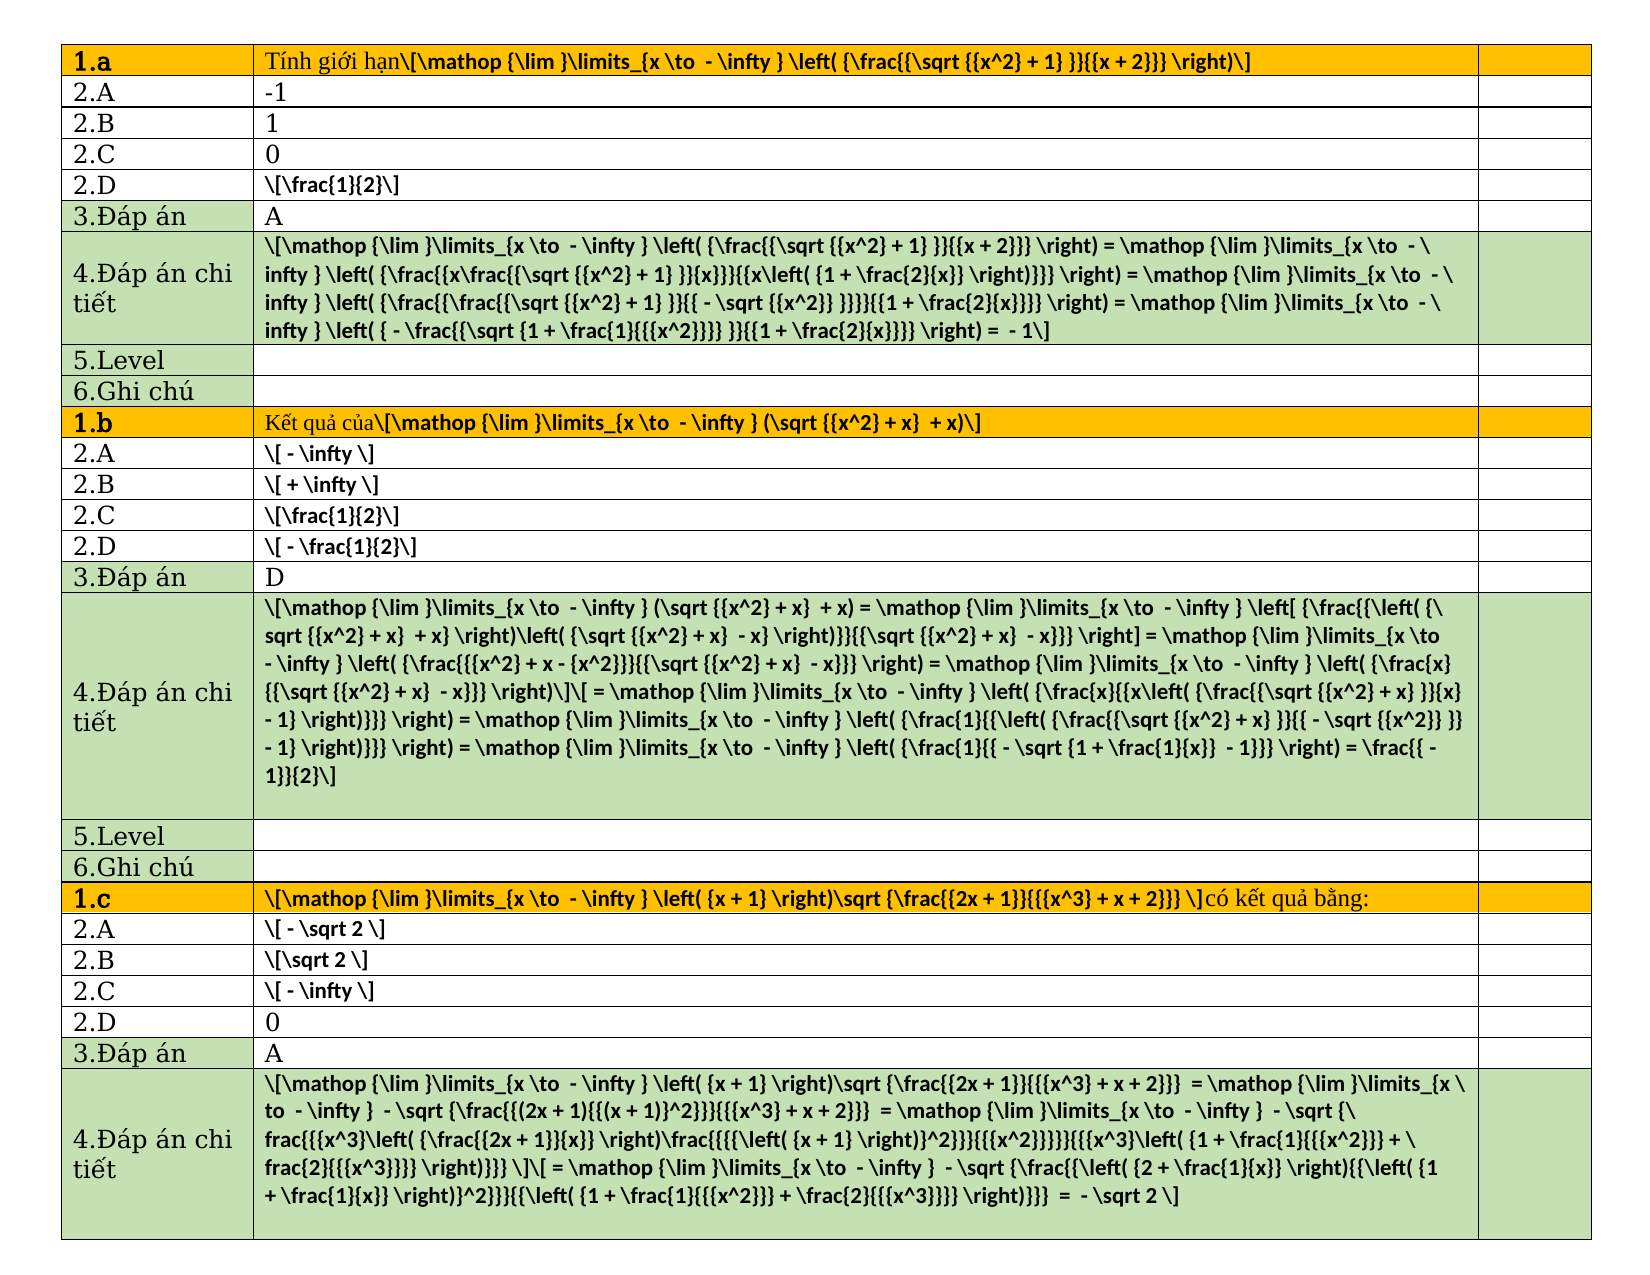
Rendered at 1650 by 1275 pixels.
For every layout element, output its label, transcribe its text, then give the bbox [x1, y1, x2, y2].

table_cell \[\mathop {\lim }\limits_{x \to - \infty } \left( {\frac{{\sqrt {{x^2} + 1} }}{{x + 2}}} \right) = \mathop {\lim }\limits_{x \to - \infty } \left( {\frac{{x\frac{{\sqrt {{x^2} + 1} }}{x}}}{{x\left( {1 + \frac{2}{x}} \right)}}} \right) = \mathop {\lim }\limits_{x \to - \infty } \left( {\frac{{\frac{{\sqrt {{x^2} + 1} }}{{ - \sqrt {{x^2}} }}}}{{1 + \frac{2}{x}}}} \right) = \mathop {\lim }\limits_{x \to - \infty } \left( { - \frac{{\sqrt {1 + \frac{1}{{{x^2}}}} }}{{1 + \frac{2}{x}}}} \right) = - 1\] [254, 232, 1478, 344]
table_cell [1479, 407, 1591, 437]
table_cell 2.D [62, 531, 253, 561]
table_cell 6.Ghi chú [62, 376, 253, 406]
table_cell D [254, 562, 1478, 592]
table_cell [1479, 531, 1591, 561]
table_cell \[ - \sqrt 2 \] [254, 914, 1478, 943]
table_cell [1479, 376, 1591, 406]
table_cell 2.C [62, 976, 253, 1006]
table_cell 5.Level [62, 820, 253, 850]
table_cell [1479, 593, 1591, 819]
table_cell [1479, 1007, 1591, 1037]
table_cell 2.D [62, 1007, 253, 1037]
table_cell 4.Đáp án chi tiết [62, 232, 253, 344]
table_cell 2.A [62, 438, 253, 468]
table_cell Kết quả của\[\mathop {\lim }\limits_{x \to - \infty } (\sqrt {{x^2} + x} + x)\] [254, 407, 1478, 437]
table_cell 2.B [62, 945, 253, 974]
table_cell 1.b [62, 407, 253, 437]
table_cell [1479, 945, 1591, 974]
table_cell \[\sqrt 2 \] [254, 945, 1478, 974]
table_cell 4.Đáp án chi tiết [62, 593, 253, 819]
table_cell 2.A [62, 914, 253, 943]
table_cell [1479, 139, 1591, 168]
table_cell A [254, 201, 1478, 231]
table_cell [1479, 914, 1591, 943]
table_cell 3.Đáp án [62, 1038, 253, 1068]
table_cell [1479, 469, 1591, 499]
table_cell 0 [254, 139, 1478, 168]
table_cell 2.B [62, 108, 253, 137]
table_cell [254, 376, 1478, 406]
table_cell 2.C [62, 500, 253, 530]
table_cell \[\frac{1}{2}\] [254, 500, 1478, 530]
table_cell \[ + \infty \] [254, 469, 1478, 499]
table_cell [1479, 851, 1591, 881]
table_cell [1479, 345, 1591, 375]
table_cell \[ - \infty \] [254, 976, 1478, 1006]
table_cell 3.Đáp án [62, 201, 253, 231]
table_cell [1479, 232, 1591, 344]
table_header [1479, 45, 1591, 75]
table_cell 5.Level [62, 345, 253, 375]
table_cell 2.B [62, 469, 253, 499]
table_cell [1479, 976, 1591, 1006]
table_cell [1479, 883, 1591, 912]
table_cell 6.Ghi chú [62, 851, 253, 881]
table_cell 4.Đáp án chi tiết [62, 1069, 253, 1239]
table_cell 2.D [62, 170, 253, 199]
table_header Tính giới hạn\[\mathop {\lim }\limits_{x \to - \infty } \left( {\frac{{\sqrt {{x^2} + 1} }}{{x + 2}}} \right)\] [254, 45, 1478, 75]
table_cell A [254, 1038, 1478, 1068]
table_cell [1479, 500, 1591, 530]
table_cell 3.Đáp án [62, 562, 253, 592]
table_cell [1479, 1069, 1591, 1239]
table_cell [1479, 108, 1591, 137]
table_cell \[ - \frac{1}{2}\] [254, 531, 1478, 561]
table_cell \[\frac{1}{2}\] [254, 170, 1478, 199]
table_cell \[\mathop {\lim }\limits_{x \to - \infty } \left( {x + 1} \right)\sqrt {\frac{{2x + 1}}{{{x^3} + x + 2}}} \]có kết quả bằng: [254, 883, 1478, 912]
table_cell [1479, 438, 1591, 468]
table_cell 0 [254, 1007, 1478, 1037]
table_cell [1479, 76, 1591, 106]
table_cell 1.c [62, 883, 253, 912]
table_cell \[ - \infty \] [254, 438, 1478, 468]
table_cell [254, 345, 1478, 375]
table_cell [1479, 201, 1591, 231]
table_cell [1479, 1038, 1591, 1068]
table_cell [254, 851, 1478, 881]
table_cell \[\mathop {\lim }\limits_{x \to - \infty } \left( {x + 1} \right)\sqrt {\frac{{2x + 1}}{{{x^3} + x + 2}}} = \mathop {\lim }\limits_{x \to - \infty } - \sqrt {\frac{{(2x + 1){{(x + 1)}^2}}}{{{x^3} + x + 2}}} = \mathop {\lim }\limits_{x \to - \infty } - \sqrt {\frac{{{x^3}\left( {\frac{{2x + 1}}{x}} \right)\frac{{{{\left( {x + 1} \right)}^2}}}{{{x^2}}}}}{{{x^3}\left( {1 + \frac{1}{{{x^2}}} + \frac{2}{{{x^3}}}} \right)}}} \]\[ = \mathop {\lim }\limits_{x \to - \infty } - \sqrt {\frac{{\left( {2 + \frac{1}{x}} \right){{\left( {1 + \frac{1}{x}} \right)}^2}}}{{\left( {1 + \frac{1}{{{x^2}}} + \frac{2}{{{x^3}}}} \right)}}} = - \sqrt 2 \] [254, 1069, 1478, 1239]
table_cell -1 [254, 76, 1478, 106]
table_header 1.a [62, 45, 253, 75]
table_cell [1479, 562, 1591, 592]
table_cell 1 [254, 108, 1478, 137]
table_cell 2.C [62, 139, 253, 168]
table_cell 2.A [62, 76, 253, 106]
table_cell [254, 820, 1478, 850]
table_cell \[\mathop {\lim }\limits_{x \to - \infty } (\sqrt {{x^2} + x} + x) = \mathop {\lim }\limits_{x \to - \infty } \left[ {\frac{{\left( {\sqrt {{x^2} + x} + x} \right)\left( {\sqrt {{x^2} + x} - x} \right)}}{{\sqrt {{x^2} + x} - x}}} \right] = \mathop {\lim }\limits_{x \to - \infty } \left( {\frac{{{x^2} + x - {x^2}}}{{\sqrt {{x^2} + x} - x}}} \right) = \mathop {\lim }\limits_{x \to - \infty } \left( {\frac{x}{{\sqrt {{x^2} + x} - x}}} \right)\]\[ = \mathop {\lim }\limits_{x \to - \infty } \left( {\frac{x}{{x\left( {\frac{{\sqrt {{x^2} + x} }}{x} - 1} \right)}}} \right) = \mathop {\lim }\limits_{x \to - \infty } \left( {\frac{1}{{\left( {\frac{{\sqrt {{x^2} + x} }}{{ - \sqrt {{x^2}} }} - 1} \right)}}} \right) = \mathop {\lim }\limits_{x \to - \infty } \left( {\frac{1}{{ - \sqrt {1 + \frac{1}{x}} - 1}}} \right) = \frac{{ - 1}}{2}\] [254, 593, 1478, 819]
table_cell [1479, 820, 1591, 850]
table_cell [1479, 170, 1591, 199]
